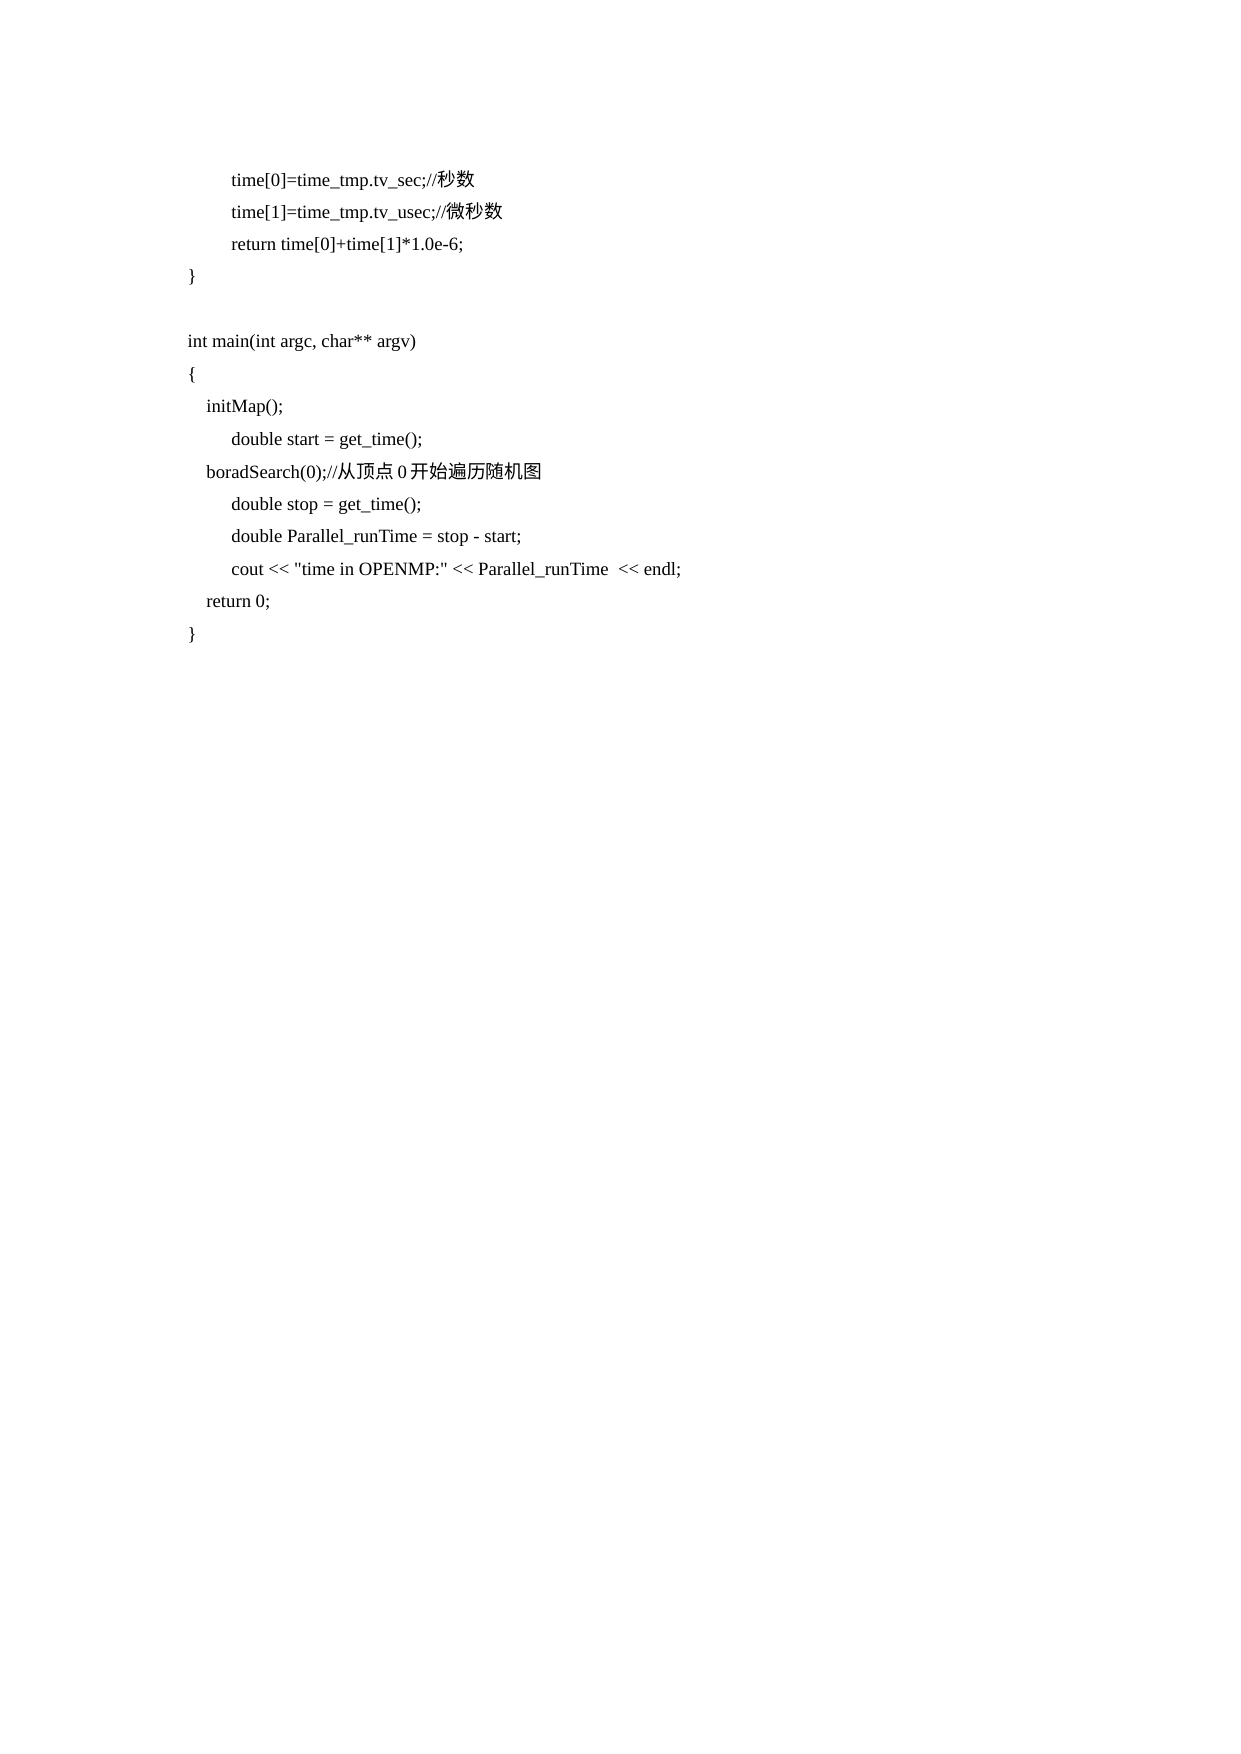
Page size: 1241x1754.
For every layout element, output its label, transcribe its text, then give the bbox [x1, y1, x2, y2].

text } [187, 617, 1053, 649]
text { [187, 357, 1053, 389]
text cout << "time in OPENMP:" << Parallel_runTime << endl; [187, 552, 1053, 584]
text boradSearch(0);//从顶点0开始遍历随机图 [187, 454, 1053, 487]
text initMap(); [187, 389, 1053, 422]
text time[0]=time_tmp.tv_sec;//秒数 [187, 162, 1053, 194]
text } [187, 259, 1053, 292]
text double Parallel_runTime = stop - start; [187, 519, 1053, 552]
text time[1]=time_tmp.tv_usec;//微秒数 [187, 194, 1053, 227]
text return time[0]+time[1]*1.0e-6; [187, 227, 1053, 259]
text int main(int argc, char** argv) [187, 324, 1053, 357]
text double start = get_time(); [187, 422, 1053, 454]
text double stop = get_time(); [187, 487, 1053, 519]
text return 0; [187, 584, 1053, 617]
